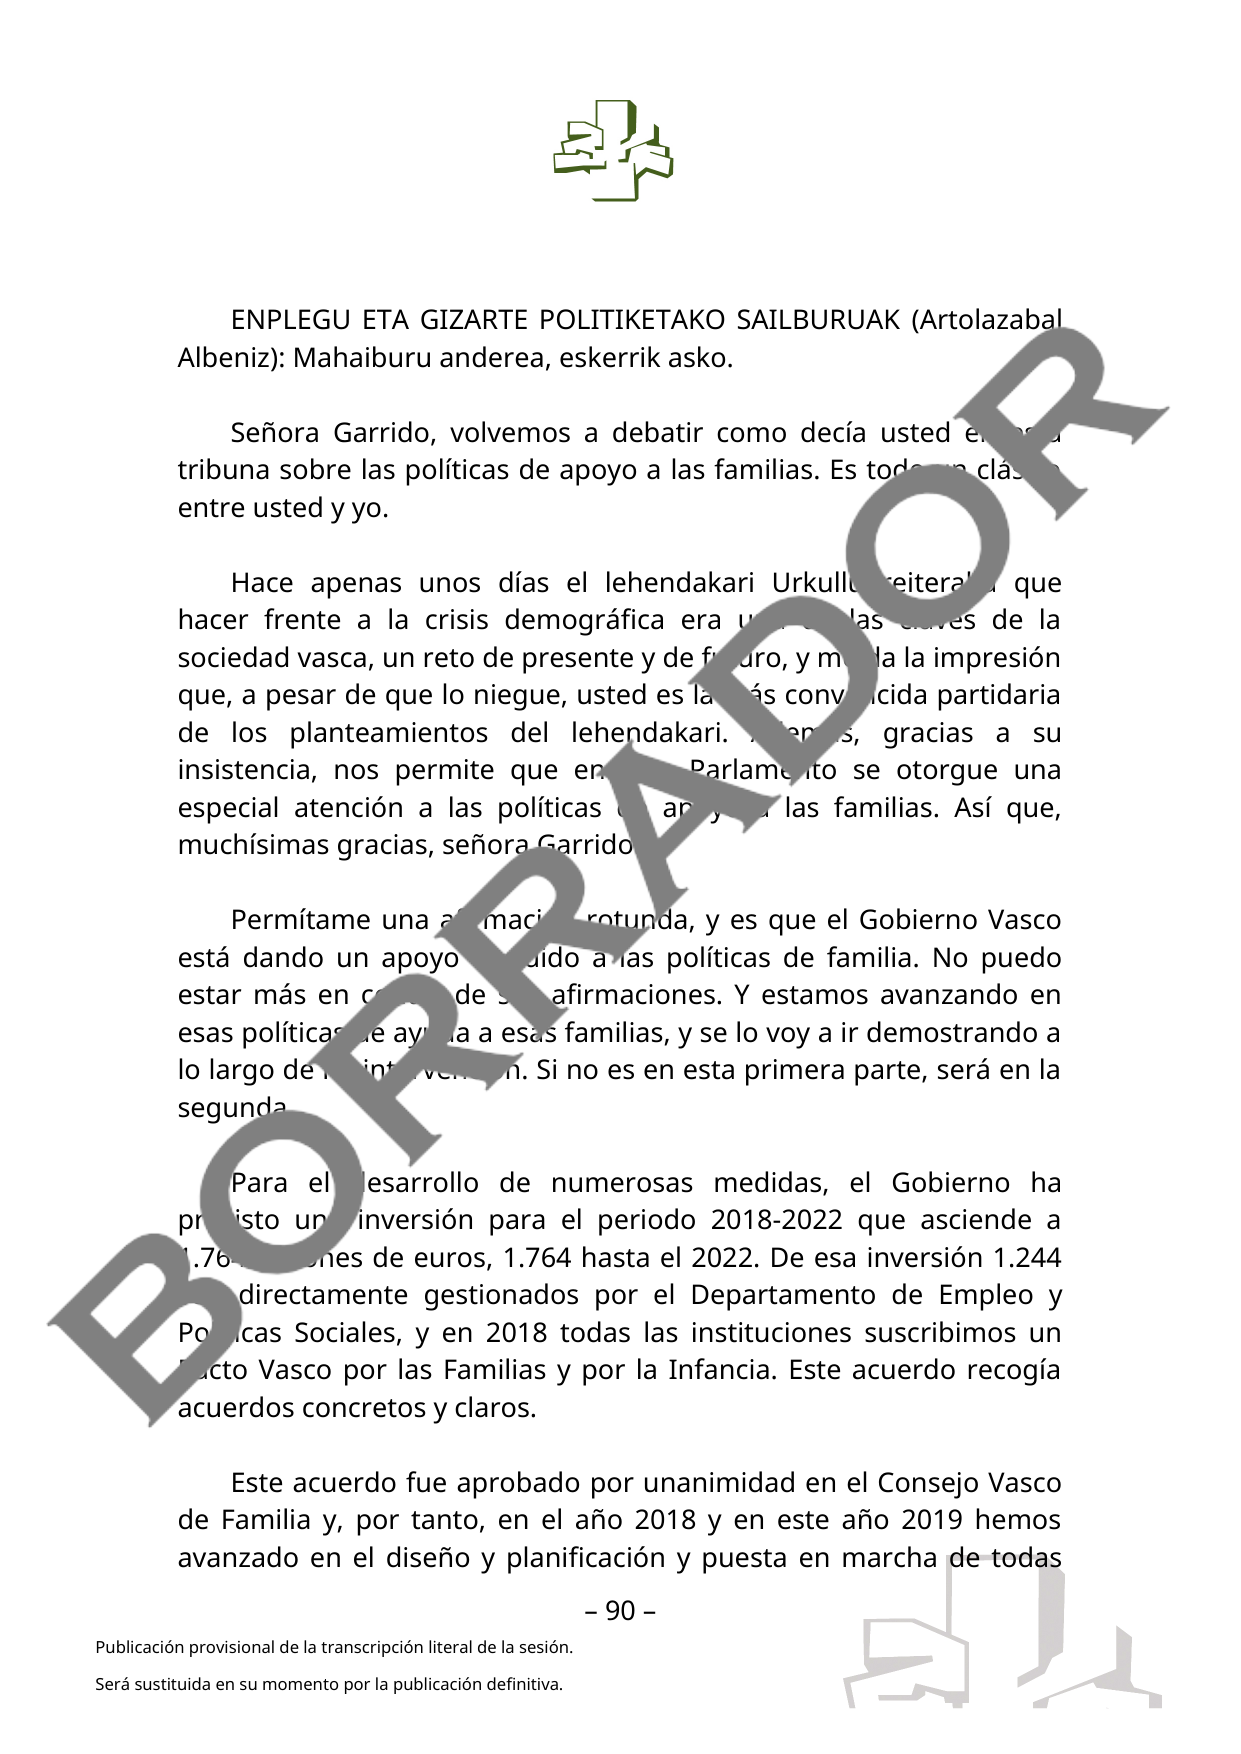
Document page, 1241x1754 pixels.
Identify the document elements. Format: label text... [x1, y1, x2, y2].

picture [797, 1491, 1169, 1710]
text Permítame una afirmación rotunda, y es que el Gobierno Vasco está dando un apoyo decidido a las políticas de familia. No puedo estar más en contra de sus afirmaciones. Y estamos avanzando en esas políticas de ayuda a esas familias, y se lo voy a ir demostrando a lo largo de mi intervención. Si no es en esta primera parte, será en la segunda. [177, 900, 1063, 1125]
text Para el desarrollo de numerosas medidas, el Gobierno ha previsto una inversión para el periodo 2018-2022 que asciende a 1.764 millones de euros, 1.764 hasta el 2022. De esa inversión 1.244 son directamente gestionados por el Departamento de Empleo y Políticas Sociales, y en 2018 todas las instituciones suscribimos un Pacto Vasco por las Familias y por la Infancia. Este acuerdo recogía acuerdos concretos y claros. [177, 1162, 1063, 1425]
text Hace apenas unos días el lehendakari Urkullu reiteraba que hacer frente a la crisis demográfica era una de las claves de la sociedad vasca, un reto de presente y de futuro, y me da la impresión que, a pesar de que lo niegue, usted es la más convencida partidaria de los planteamientos del lehendakari. Además, gracias a su insistencia, nos permite que en este Parlamento se otorgue una especial atención a las políticas de apoyo a las familias. Así que, muchísimas gracias, señora Garrido. [177, 562, 1063, 862]
text Señora Garrido, volvemos a debatir como decía usted en esta tribuna sobre las políticas de apoyo a las familias. Es todo un clásico entre usted y yo. [177, 412, 1063, 525]
text ENPLEGU ETA GIZARTE POLITIKETAKO SAILBURUAK (Artolazabal Albeniz): Mahaiburu anderea, eskerrik asko. [177, 300, 1063, 375]
picture [524, 77, 702, 225]
